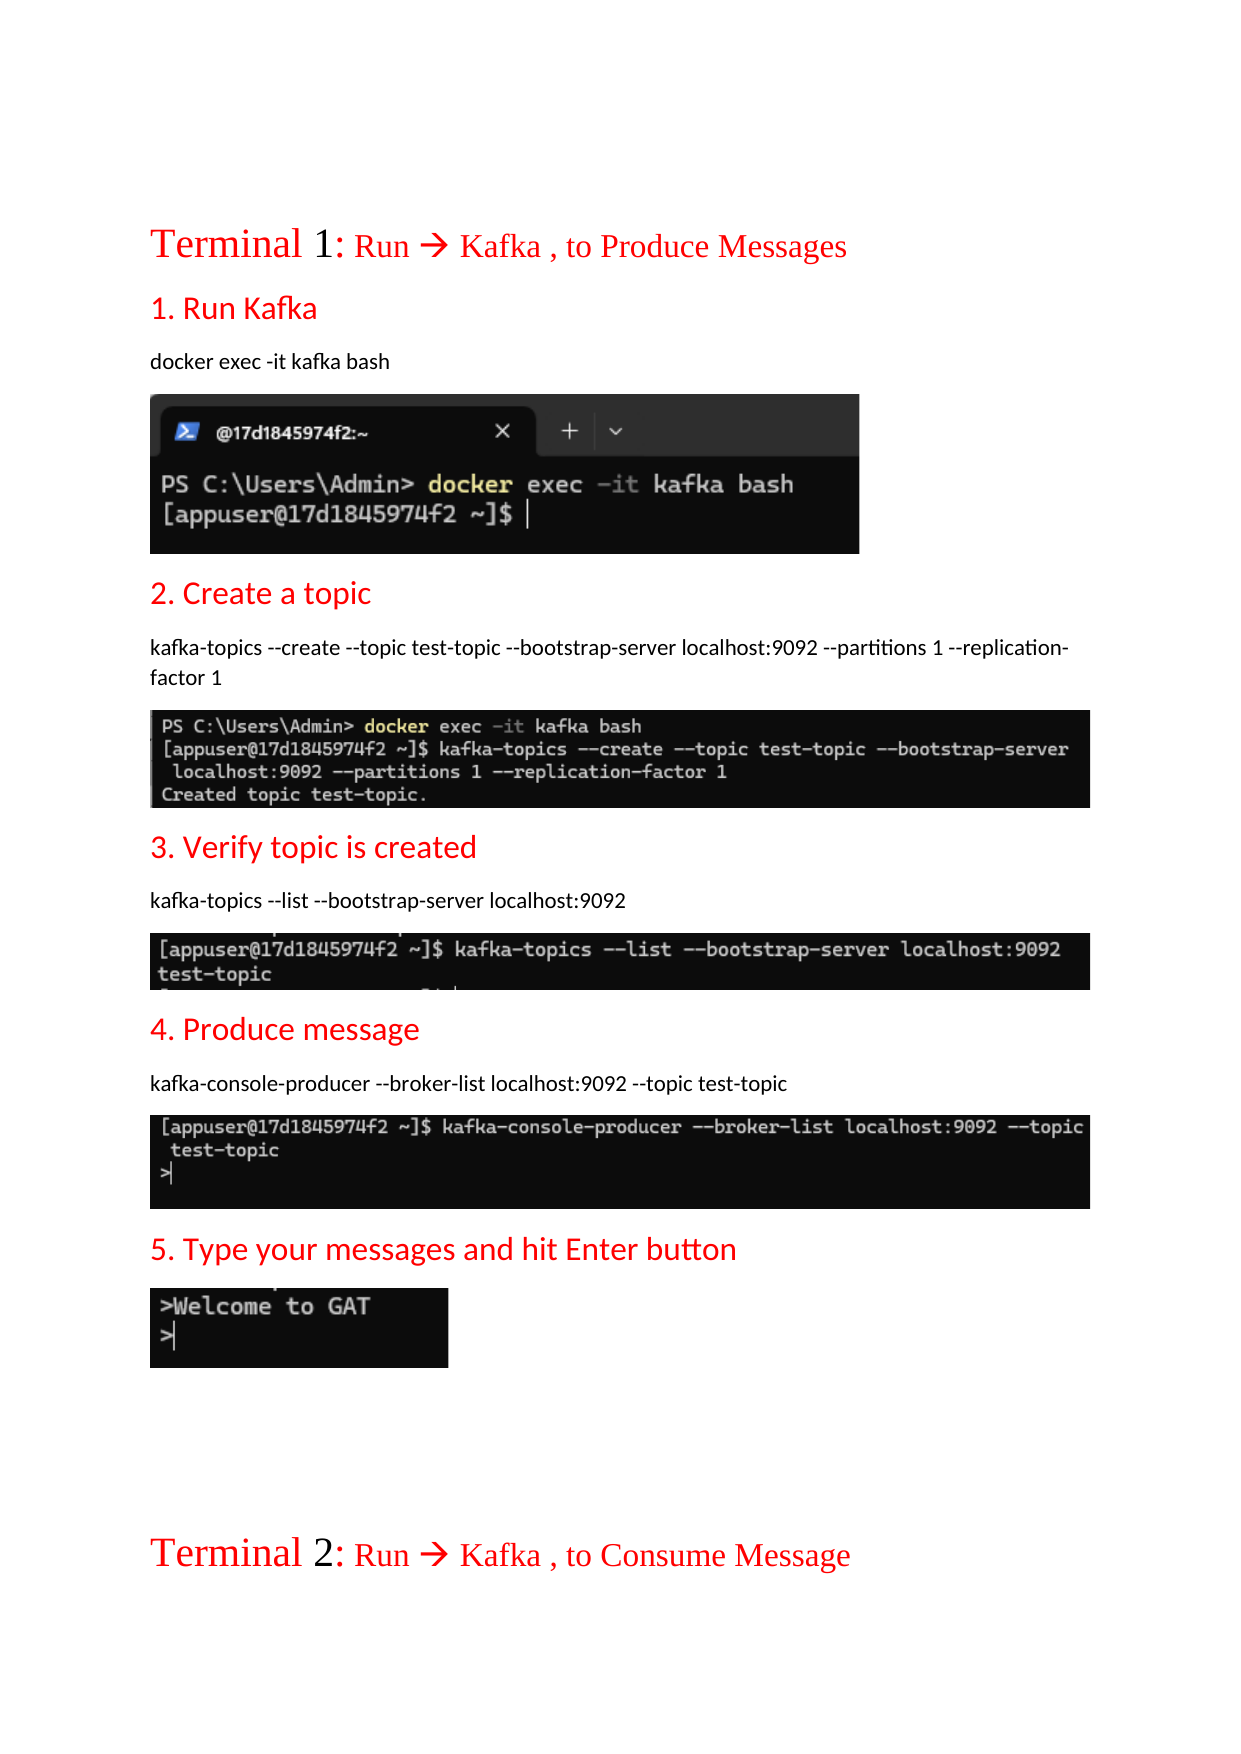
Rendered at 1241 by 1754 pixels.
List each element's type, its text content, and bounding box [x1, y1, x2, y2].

text 4. Produce message [150, 1008, 1090, 1049]
text 5. Type your messages and hit Enter button [150, 1227, 1090, 1268]
text 2. Create a topic [150, 572, 1090, 613]
picture [150, 1115, 1091, 1209]
text kafka-topics --list --bootstrap-server localhost:9092 [150, 887, 1090, 915]
text Terminal 2: Run Kafka , to Consume Message [150, 1527, 1090, 1575]
picture [150, 933, 1091, 990]
picture [150, 710, 1091, 808]
text 1. Run Kafka [150, 287, 1090, 327]
text kafka-console-producer --broker-list localhost:9092 --topic test-topic [150, 1069, 1090, 1097]
text docker exec -it kafka bash [150, 347, 1090, 375]
text Terminal 1: Run Kafka , to Produce Messages [150, 218, 1090, 266]
text 3. Verify topic is created [150, 826, 1090, 867]
picture [150, 1288, 449, 1368]
text kafka-topics --create --topic test-topic --bootstrap-server localhost:9092 --partitions 1 --replication-factor 1 [150, 633, 1090, 691]
picture [150, 394, 860, 554]
